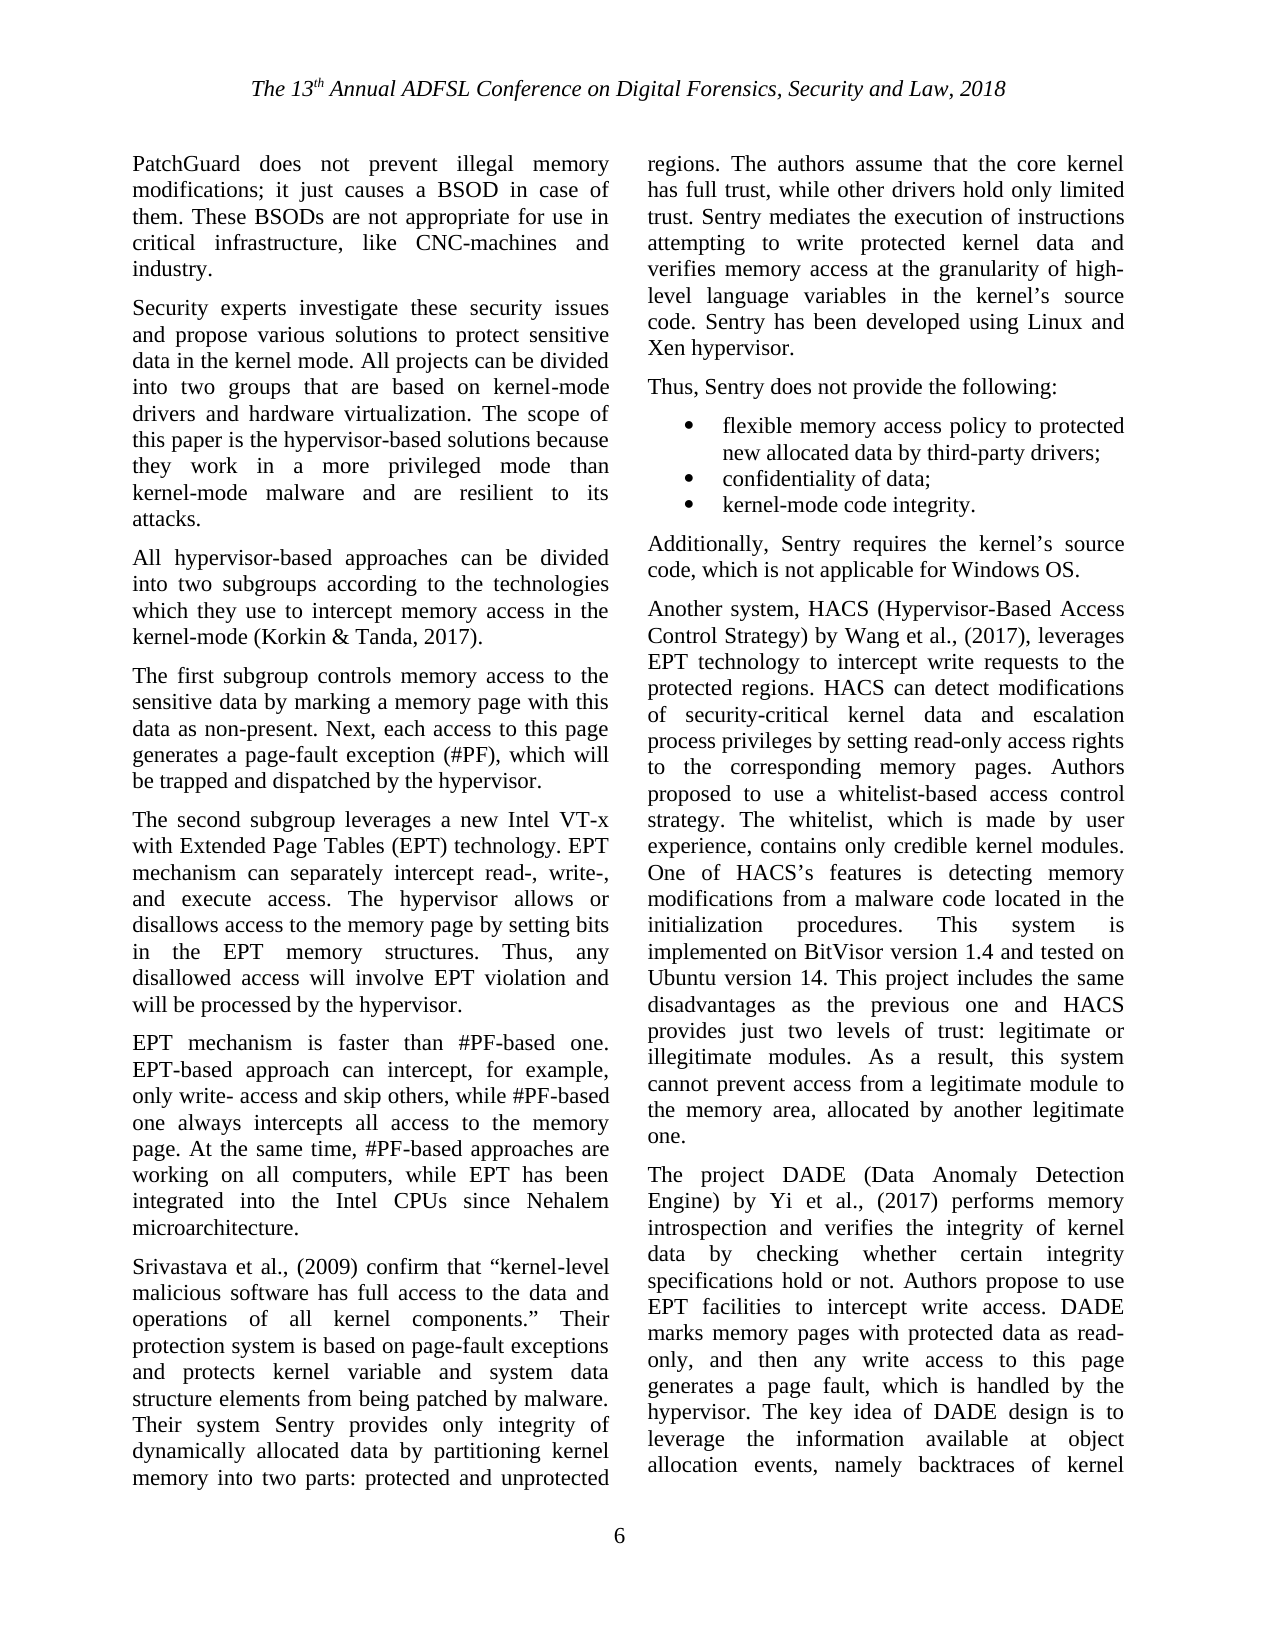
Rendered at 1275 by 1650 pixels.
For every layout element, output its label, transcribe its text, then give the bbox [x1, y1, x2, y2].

text Another system, HACS (Hypervisor-Based Access Control Strategy) by Wang et al., (2017), leverages EPT technology to intercept write requests to the protected regions. HACS can detect modifications of security-critical kernel data and escalation process privileges by setting read-only access rights to the corresponding memory pages. Authors proposed to use a whitelist-based access control strategy. The whitelist, which is made by user experience, contains only credible kernel modules. One of HACS’s features is detecting memory modifications from a malware code located in the initialization procedures. This system is implemented on BitVisor version 1.4 and tested on Ubuntu version 14. This project includes the same disadvantages as the previous one and HACS provides just two levels of trust: legitimate or illegitimate modules. As a result, this system cannot prevent access from a legitimate module to the memory area, allocated by another legitimate one. [647, 595, 1125, 1149]
text All hypervisor-based approaches can be divided into two subgroups according to the technologies which they use to intercept memory access in the kernel-mode (Korkin & Tanda, 2017). [132, 544, 610, 649]
text The first subgroup controls memory access to the sensitive data by marking a memory page with this data as non-present. Next, each access to this page generates a page-fault exception (#PF), which will be trapped and dispatched by the hypervisor. [132, 662, 610, 794]
list confidentiality of data; [685, 465, 1125, 491]
text Security experts investigate these security issues and propose various solutions to protect sensitive data in the kernel mode. All projects can be divided into two groups that are based on kernel-mode drivers and hardware virtualization. The scope of this paper is the hypervisor-based solutions because they work in a more privileged mode than kernel-mode malware and are resilient to its attacks. [132, 294, 610, 531]
text The second subgroup leverages a new Intel VT-x with Extended Page Tables (EPT) technology. EPT mechanism can separately intercept read-, write-, and execute access. The hypervisor allows or disallows access to the memory page by setting bits in the EPT memory structures. Thus, any disallowed access will involve EPT violation and will be processed by the hypervisor. [132, 806, 610, 1017]
list flexible memory access policy to protected new allocated data by third-party drivers; [685, 412, 1125, 465]
text Thus, Sentry does not provide the following: [647, 373, 1125, 400]
text Additionally, Sentry requires the kernel’s source code, which is not applicable for Windows OS. [647, 530, 1125, 583]
text EPT mechanism is faster than #PF-based one. EPT-based approach can intercept, for example, only write- access and skip others, while #PF-based one always intercepts all access to the memory page. At the same time, #PF-based approaches are working on all computers, while EPT has been integrated into the Intel CPUs since Nehalem microarchitecture. [132, 1029, 610, 1240]
text Srivastava et al., (2009) confirm that “kernel-level malicious software has full access to the data and operations of all kernel components.” Their protection system is based on page-fault exceptions and protects kernel variable and system data structure elements from being patched by malware. Their system Sentry provides only integrity of dynamically allocated data by partitioning kernel memory into two parts: protected and unprotected regions. The authors assume that the core kernel has full trust, while other drivers hold only limited trust. Sentry mediates the execution of instructions attempting to write protected kernel data and verifies memory access at the granularity of high-level language variables in the kernel’s source code. Sentry has been developed using Linux and Xen hypervisor. [647, 150, 1125, 361]
text Srivastava et al., (2009) confirm that “kernel-level malicious software has full access to the data and operations of all kernel components.” Their protection system is based on page-fault exceptions and protects kernel variable and system data structure elements from being patched by malware. Their system Sentry provides only integrity of dynamically allocated data by partitioning kernel memory into two parts: protected and unprotected regions. The authors assume that the core kernel has full trust, while other drivers hold only limited trust. Sentry mediates the execution of instructions attempting to write protected kernel data and verifies memory access at the granularity of high-level language variables in the kernel’s source code. Sentry has been developed using Linux and Xen hypervisor. [132, 1253, 610, 1490]
list kernel-mode code integrity. [685, 491, 1125, 518]
